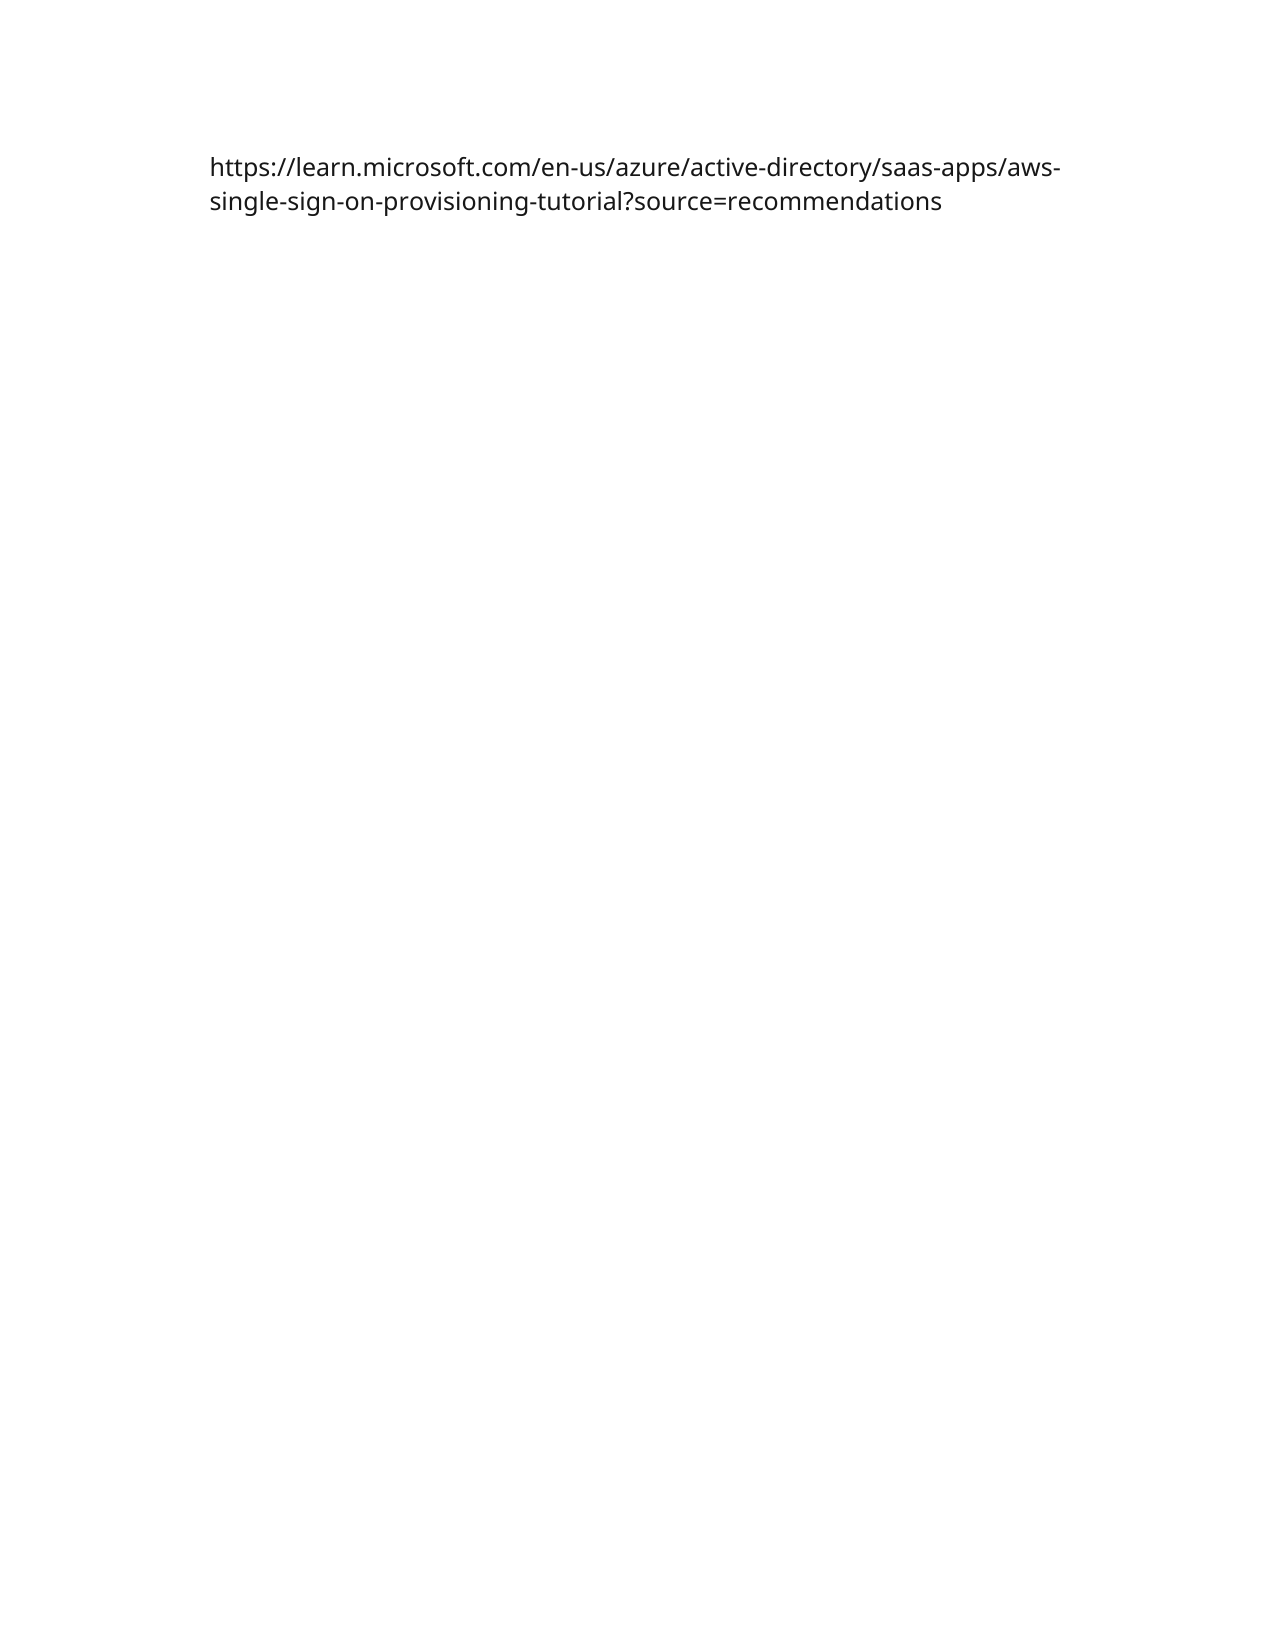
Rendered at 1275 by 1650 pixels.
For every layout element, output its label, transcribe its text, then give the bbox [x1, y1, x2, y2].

text https://learn.microsoft.com/en-us/azure/active-directory/saas-apps/aws-single-sign-on-provisioning-tutorial?source=recommendations [209, 150, 1125, 218]
